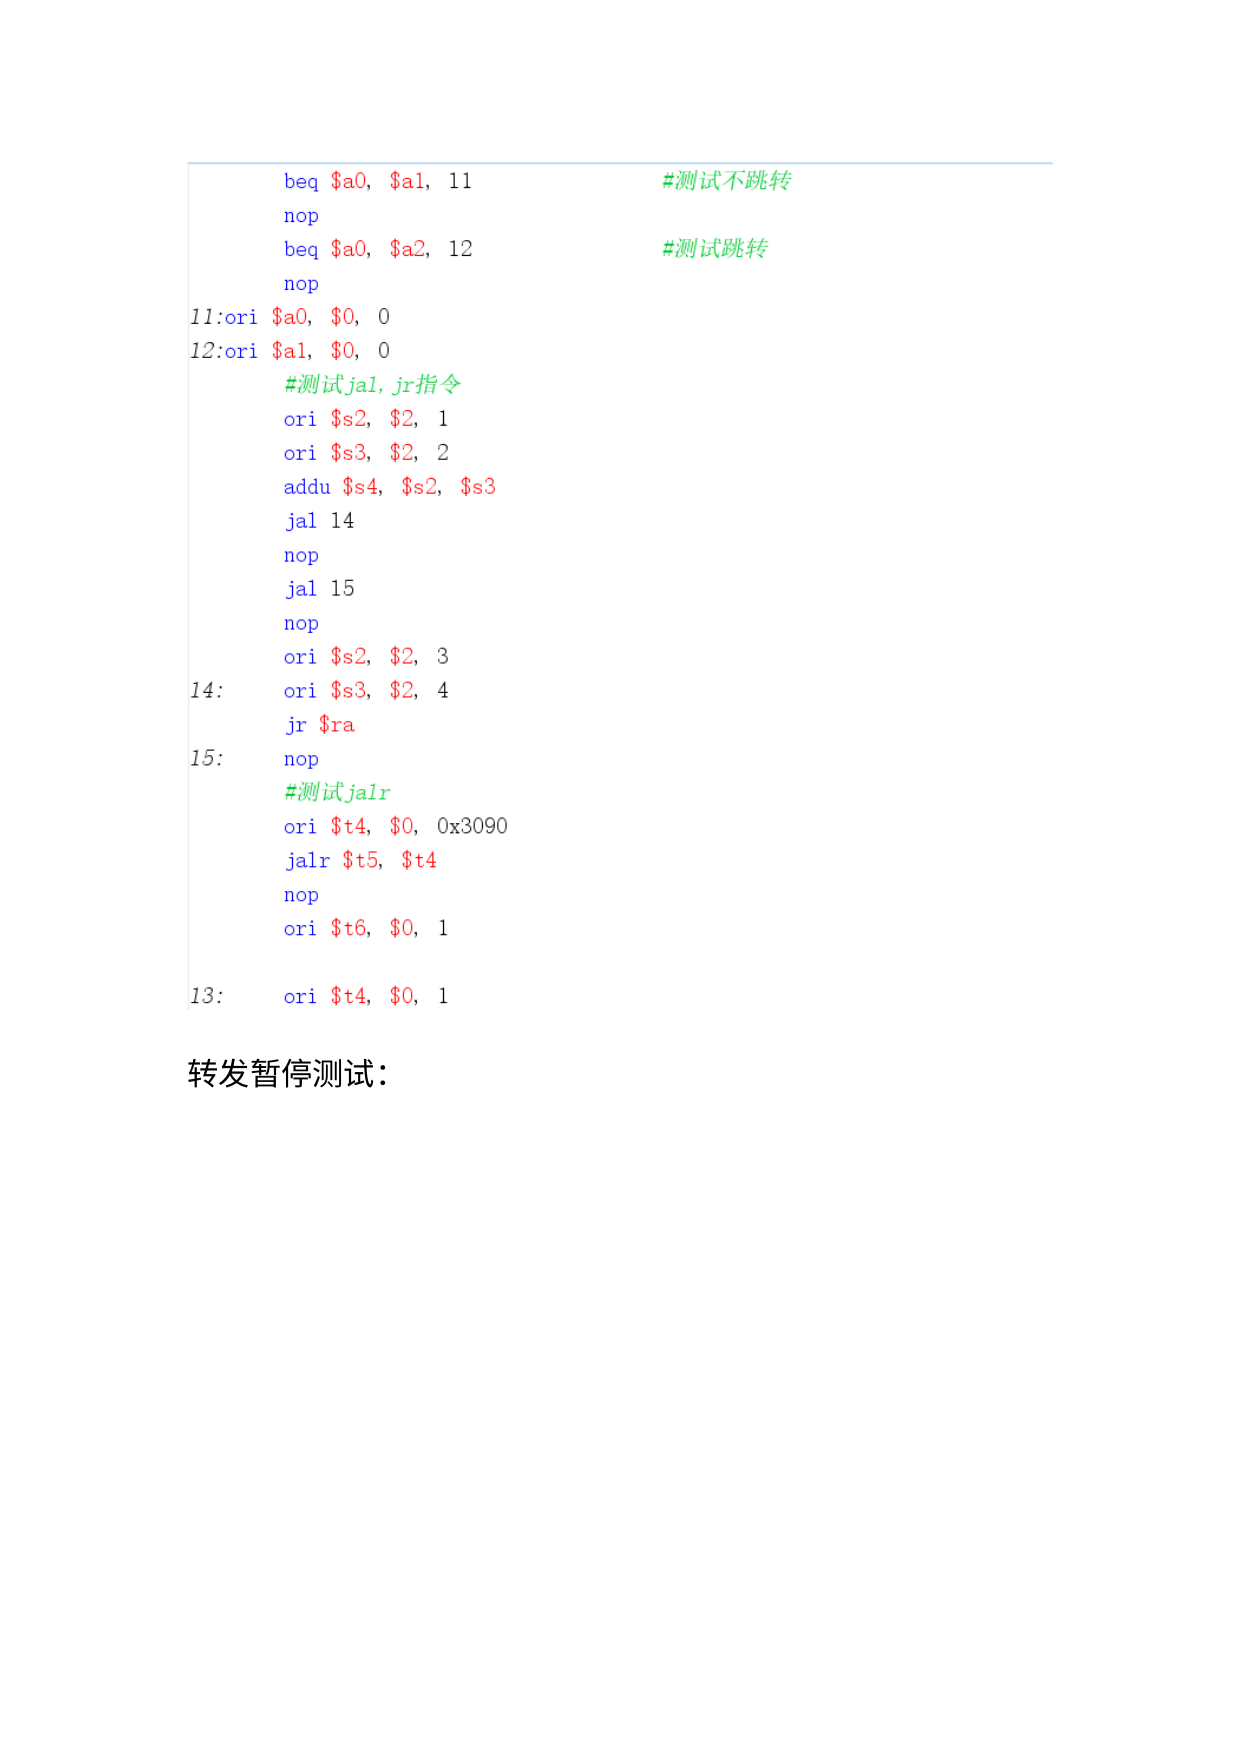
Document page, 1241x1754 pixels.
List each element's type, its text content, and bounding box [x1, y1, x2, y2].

picture [187, 162, 1053, 1010]
text 转发暂停测试： [187, 1039, 1053, 1104]
